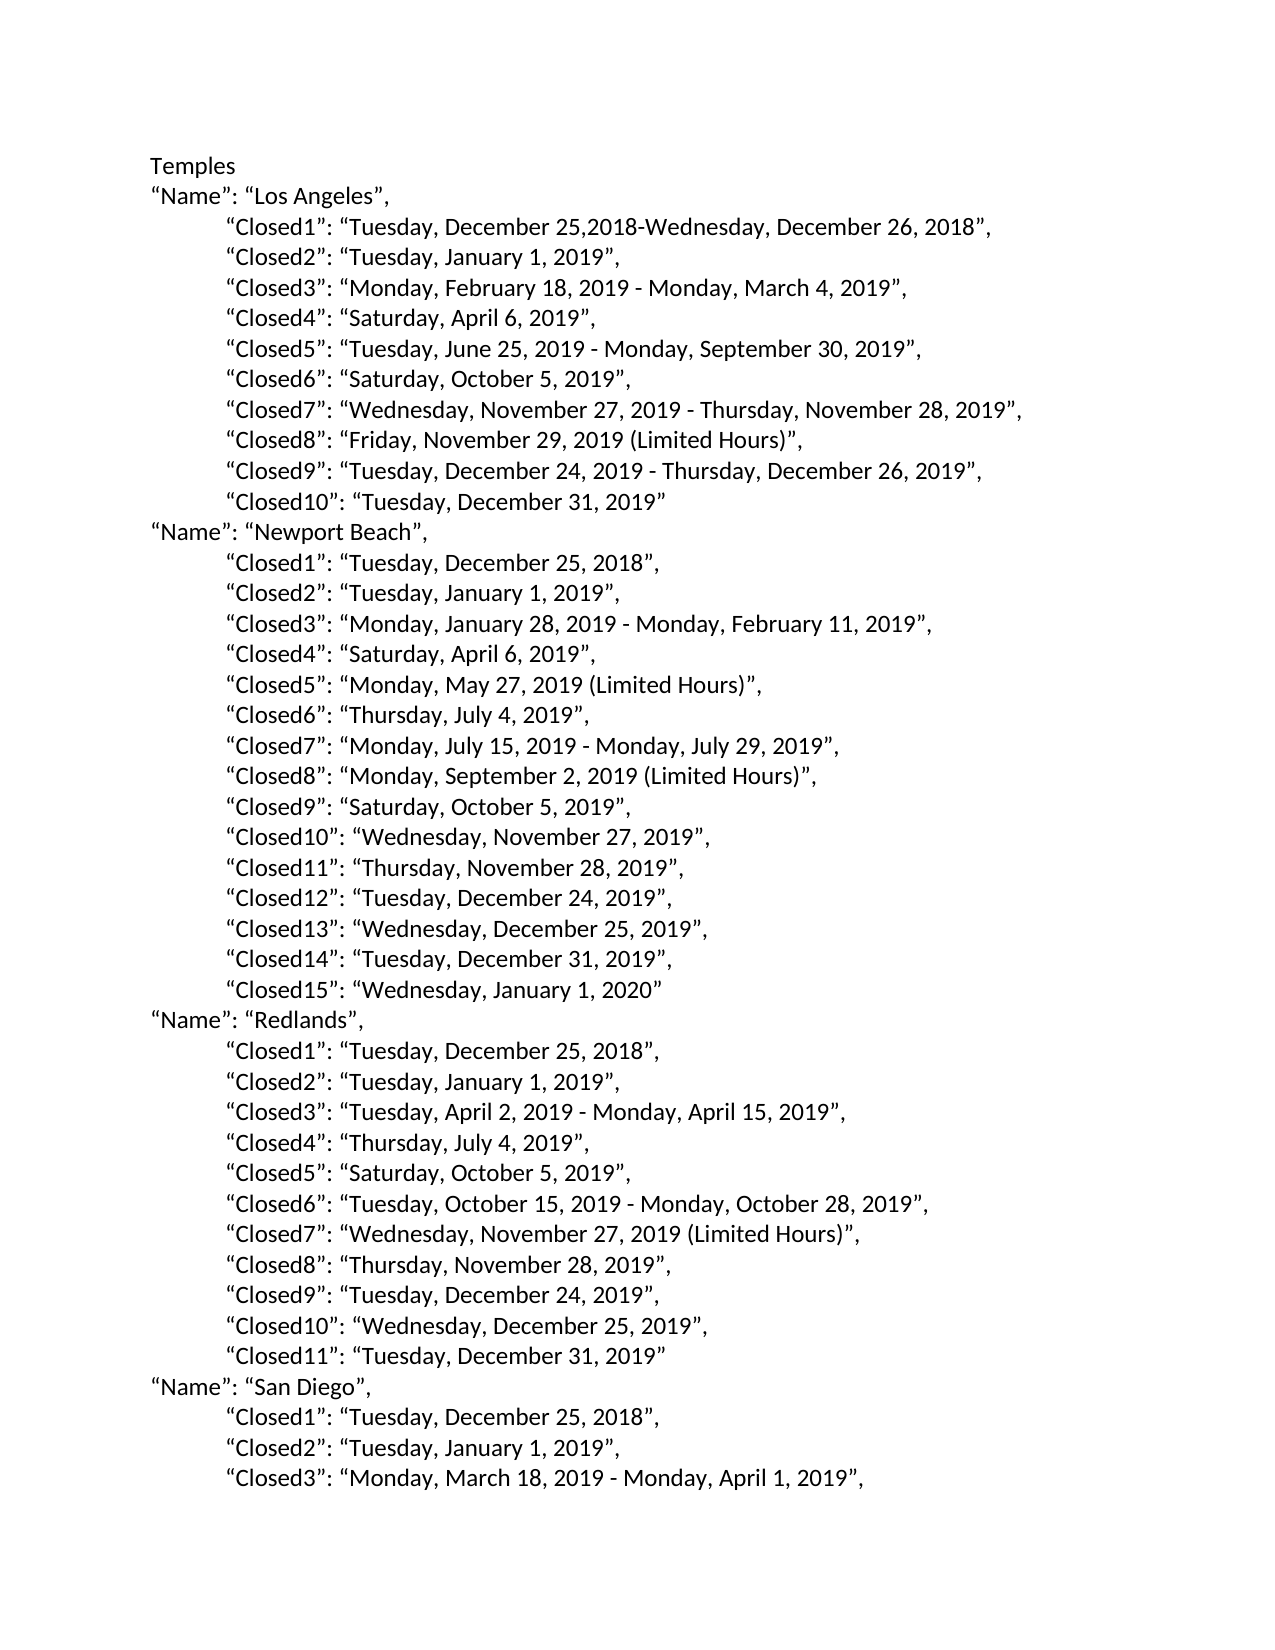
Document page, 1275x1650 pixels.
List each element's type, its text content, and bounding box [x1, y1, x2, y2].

text “Closed6”: “Saturday, October 5, 2019”, [150, 364, 1125, 394]
text “Closed10”: “Tuesday, December 31, 2019” [150, 486, 1125, 516]
text “Closed2”: “Tuesday, January 1, 2019”, [150, 242, 1125, 272]
text “Closed3”: “Monday, February 18, 2019 - Monday, March 4, 2019”, [150, 272, 1125, 303]
text “Closed4”: “Thursday, July 4, 2019”, [150, 1127, 1125, 1157]
text “Closed7”: “Wednesday, November 27, 2019 - Thursday, November 28, 2019”, [150, 394, 1125, 425]
text “Closed12”: “Tuesday, December 24, 2019”, [150, 882, 1125, 913]
text “Closed7”: “Monday, July 15, 2019 - Monday, July 29, 2019”, [150, 730, 1125, 760]
text “Name”: “San Diego”, [150, 1371, 1125, 1401]
text Temples [150, 150, 1125, 181]
text “Closed5”: “Monday, May 27, 2019 (Limited Hours)”, [150, 669, 1125, 699]
text “Closed8”: “Monday, September 2, 2019 (Limited Hours)”, [150, 760, 1125, 791]
text “Closed1”: “Tuesday, December 25, 2018”, [150, 1035, 1125, 1066]
text “Closed11”: “Thursday, November 28, 2019”, [150, 852, 1125, 882]
text “Closed15”: “Wednesday, January 1, 2020” [150, 974, 1125, 1004]
text “Closed4”: “Saturday, April 6, 2019”, [150, 638, 1125, 669]
text “Closed2”: “Tuesday, January 1, 2019”, [150, 577, 1125, 608]
text “Closed1”: “Tuesday, December 25, 2018”, [150, 547, 1125, 577]
text “Name”: “Redlands”, [150, 1004, 1125, 1035]
text “Closed13”: “Wednesday, December 25, 2019”, [150, 913, 1125, 943]
text “Closed3”: “Monday, March 18, 2019 - Monday, April 1, 2019”, [150, 1462, 1125, 1493]
text “Closed2”: “Tuesday, January 1, 2019”, [150, 1066, 1125, 1096]
text “Closed6”: “Tuesday, October 15, 2019 - Monday, October 28, 2019”, [150, 1188, 1125, 1218]
text “Closed9”: “Saturday, October 5, 2019”, [150, 791, 1125, 821]
text “Closed10”: “Wednesday, December 25, 2019”, [150, 1310, 1125, 1340]
text “Closed11”: “Tuesday, December 31, 2019” [150, 1340, 1125, 1371]
text “Closed3”: “Tuesday, April 2, 2019 - Monday, April 15, 2019”, [150, 1096, 1125, 1127]
text “Closed9”: “Tuesday, December 24, 2019 - Thursday, December 26, 2019”, [150, 455, 1125, 486]
text “Closed10”: “Wednesday, November 27, 2019”, [150, 821, 1125, 852]
text “Closed1”: “Tuesday, December 25,2018-Wednesday, December 26, 2018”, [150, 211, 1125, 242]
text “Closed5”: “Saturday, October 5, 2019”, [150, 1157, 1125, 1188]
text “Closed1”: “Tuesday, December 25, 2018”, [150, 1401, 1125, 1432]
text “Closed9”: “Tuesday, December 24, 2019”, [150, 1279, 1125, 1310]
text “Closed6”: “Thursday, July 4, 2019”, [150, 699, 1125, 730]
text “Name”: “Los Angeles”, [150, 181, 1125, 211]
text “Closed8”: “Friday, November 29, 2019 (Limited Hours)”, [150, 425, 1125, 455]
text “Closed7”: “Wednesday, November 27, 2019 (Limited Hours)”, [150, 1218, 1125, 1249]
text “Closed2”: “Tuesday, January 1, 2019”, [150, 1432, 1125, 1462]
text “Closed4”: “Saturday, April 6, 2019”, [150, 303, 1125, 333]
text “Closed14”: “Tuesday, December 31, 2019”, [150, 943, 1125, 974]
text “Closed5”: “Tuesday, June 25, 2019 - Monday, September 30, 2019”, [150, 333, 1125, 364]
text “Name”: “Newport Beach”, [150, 516, 1125, 547]
text “Closed8”: “Thursday, November 28, 2019”, [150, 1249, 1125, 1279]
text “Closed3”: “Monday, January 28, 2019 - Monday, February 11, 2019”, [150, 608, 1125, 638]
